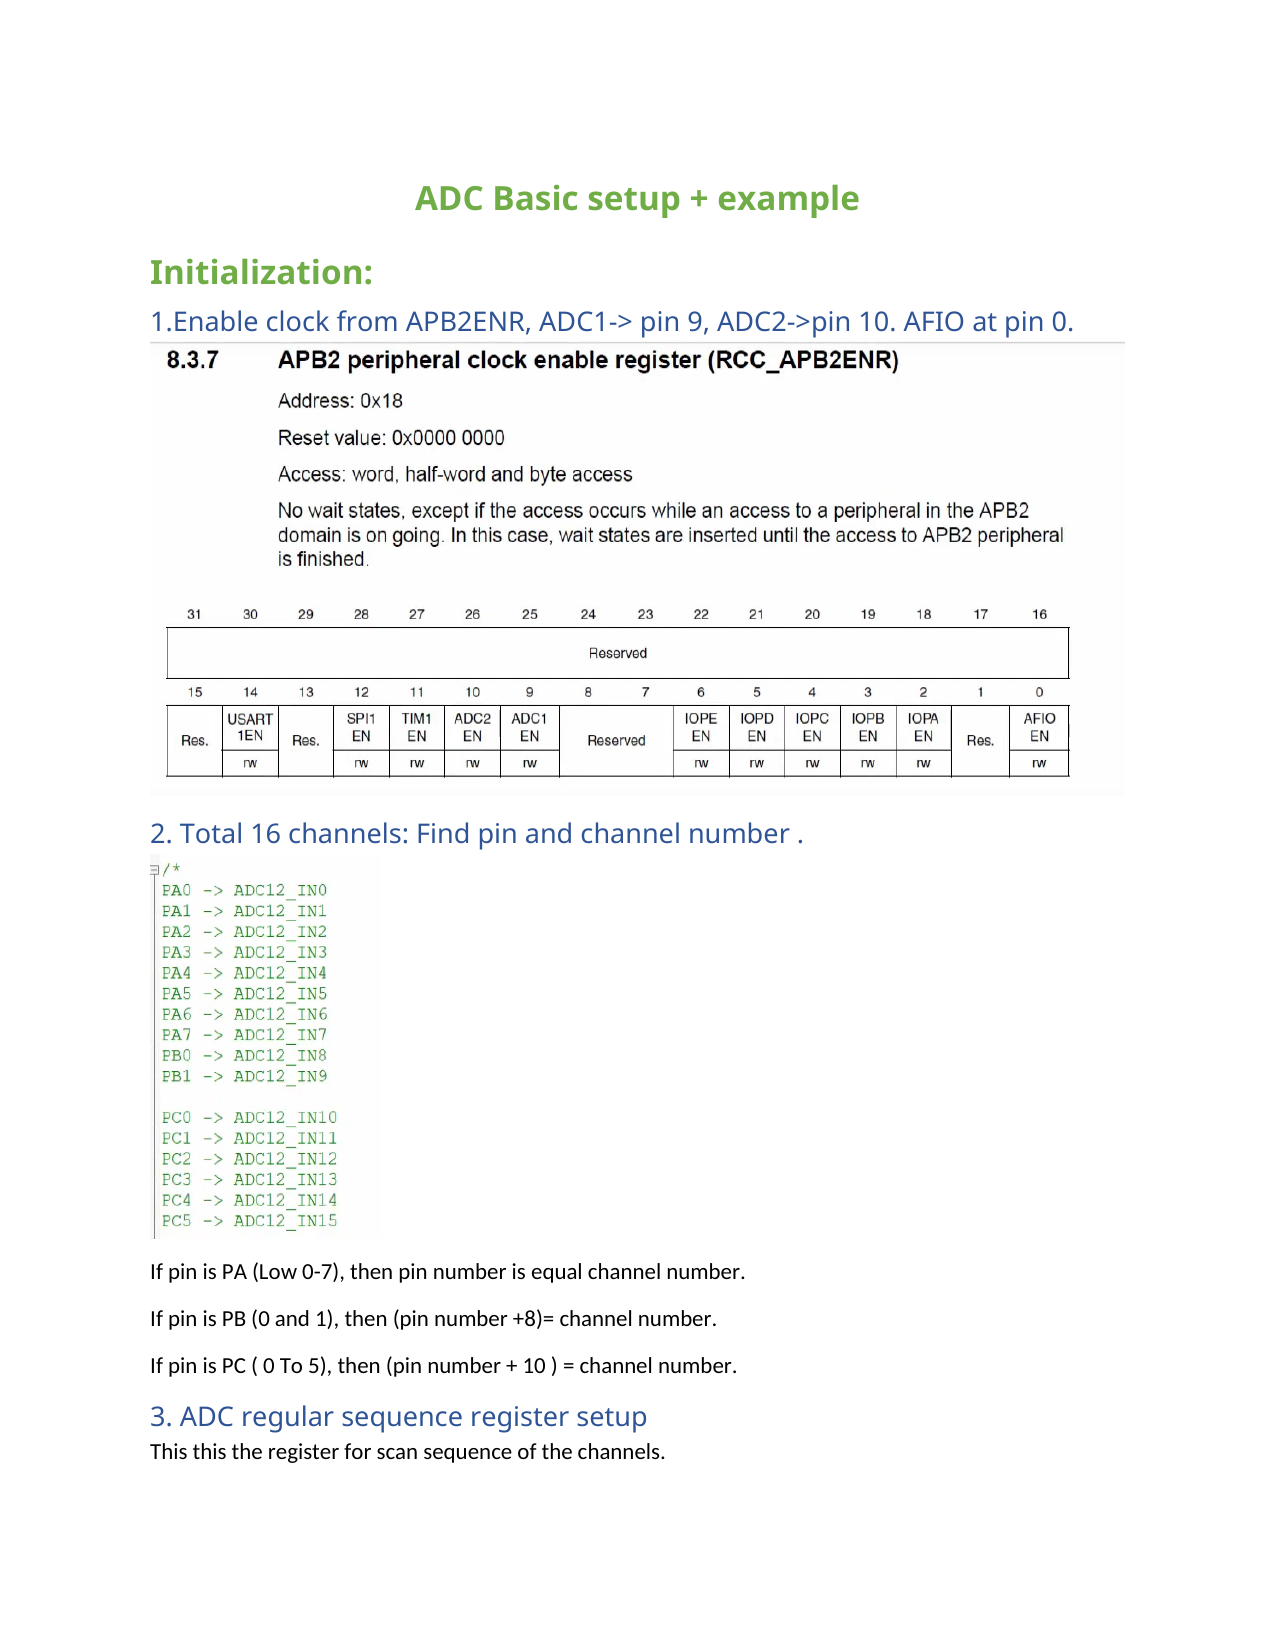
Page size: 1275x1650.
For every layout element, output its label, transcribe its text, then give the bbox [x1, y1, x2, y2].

subtitle 2. Total 16 channels: Find pin and channel number . [150, 815, 1125, 852]
subtitle 1.Enable clock from APB2ENR, ADC1-> pin 9, ADC2->pin 10. AFIO at pin 0. [150, 302, 1125, 339]
text If pin is PC ( 0 To 5), then (pin number + 10 ) = channel number. [150, 1351, 1125, 1379]
text If pin is PB (0 and 1), then (pin number +8)= channel number. [150, 1304, 1125, 1332]
subtitle Initialization: [150, 249, 1125, 294]
text If pin is PA (Low 0-7), then pin number is equal channel number. [150, 1257, 1125, 1285]
picture [150, 341, 1125, 796]
text This this the register for scan sequence of the channels. [150, 1437, 1125, 1466]
picture [150, 854, 382, 1239]
subtitle 3. ADC regular sequence register setup [150, 1398, 1125, 1434]
subtitle ADC Basic setup + example [150, 175, 1125, 220]
